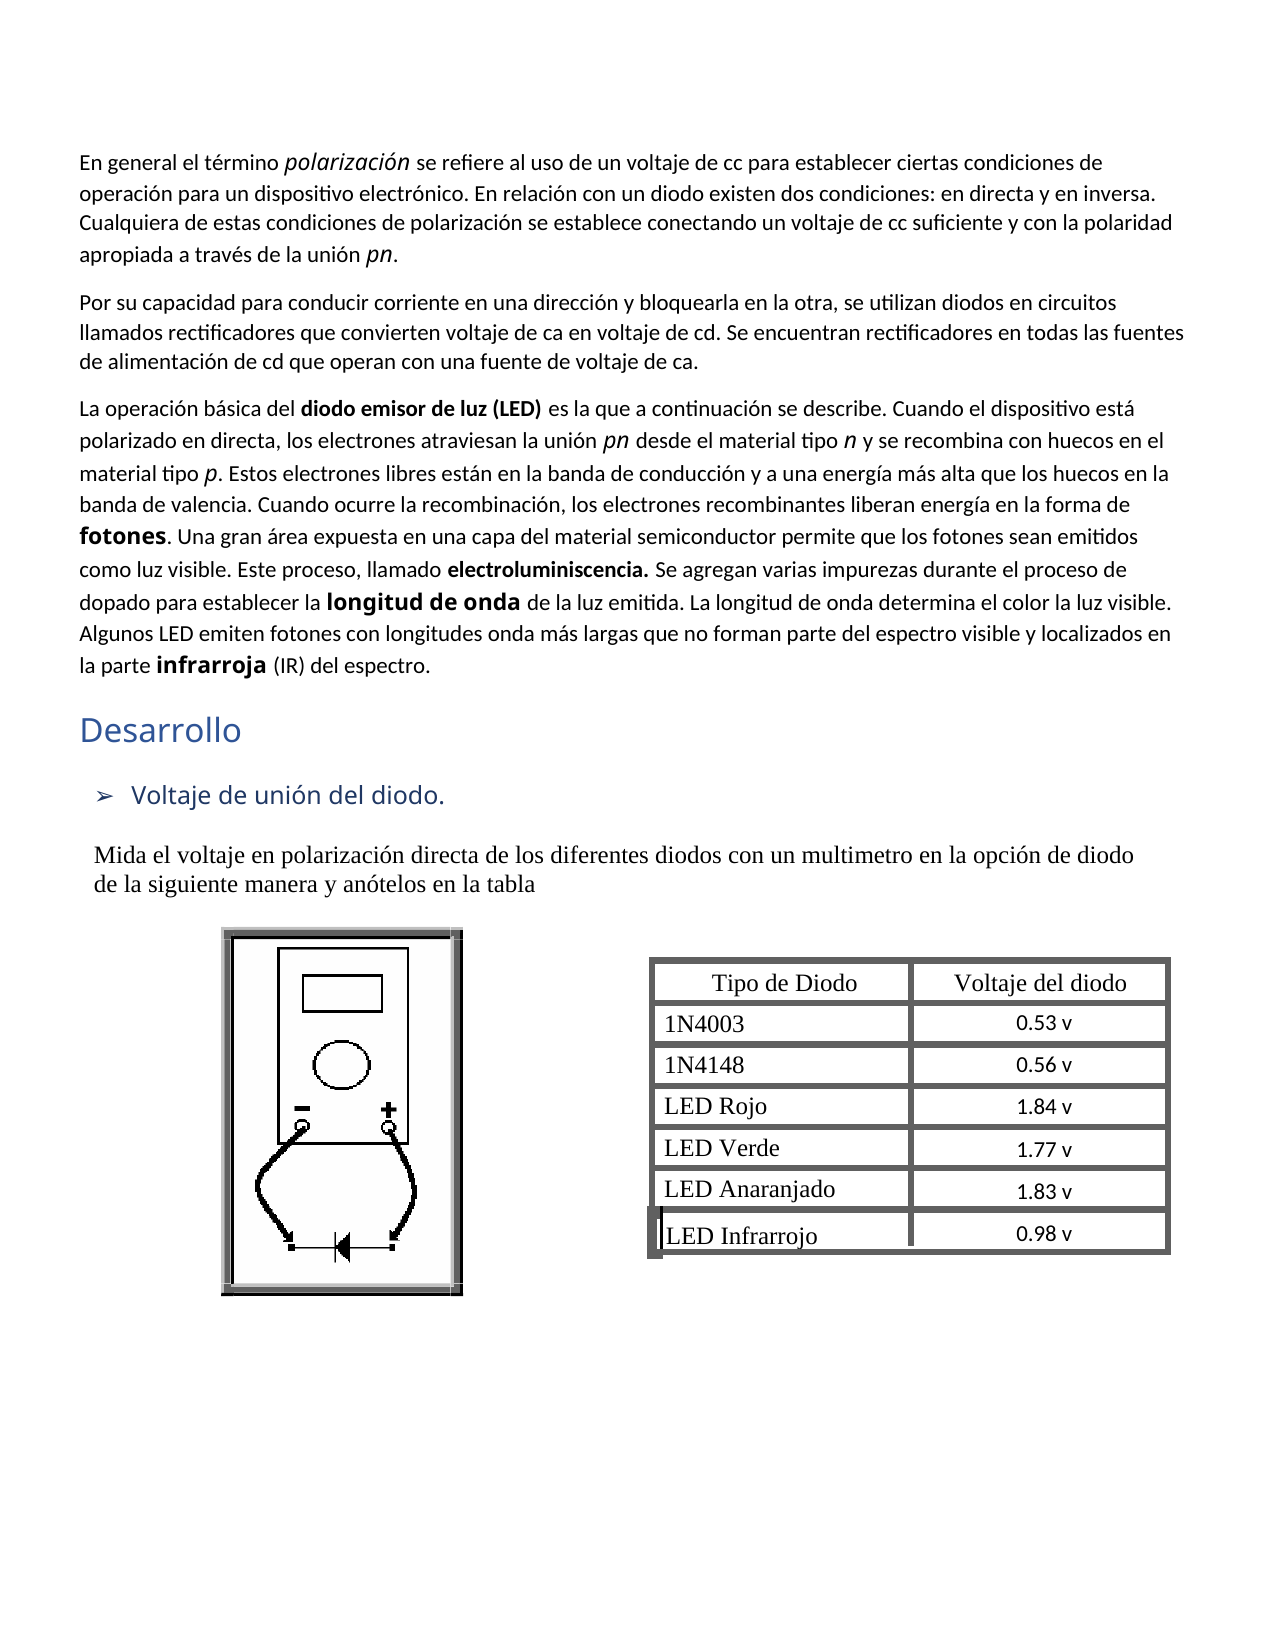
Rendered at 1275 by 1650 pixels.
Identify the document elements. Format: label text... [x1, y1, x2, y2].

subtitle Voltaje de unión del diodo. [94, 778, 1187, 812]
text Mida el voltaje en polarización directa de los diferentes diodos con un multimetro en la opción de diodo de la siguiente manera y anótelos en la tabla [94, 840, 1158, 898]
picture [234, 940, 450, 1283]
text Por su capacidad para conducir corriente en una dirección y bloquearla en la otra, se utilizan diodos en circuitos llamados rectificadores que convierten voltaje de ca en voltaje de cd. Se encuentran rectificadores en todas las fuentes de alimentación de cd que operan con una fuente de voltaje de ca. [79, 288, 1187, 376]
subtitle Desarrollo [79, 707, 1187, 752]
text La operación básica del diodo emisor de luz (LED) es la que a continuación se describe. Cuando el dispositivo está polarizado en directa, los electrones atraviesan la unión pn desde el material tipo n y se recombina con huecos en el material tipo p. Estos electrones libres están en la banda de conducción y a una energía más alta que los huecos en la banda de valencia. Cuando ocurre la recombinación, los electrones recombinantes liberan energía en la forma de fotones. Una gran área expuesta en una capa del material semiconductor permite que los fotones sean emitidos como luz visible. Este proceso, llamado electroluminiscencia. Se agregan varias impurezas durante el proceso de dopado para establecer la longitud de onda de la luz emitida. La longitud de onda determina el color la luz visible. Algunos LED emiten fotones con longitudes onda más largas que no forman parte del espectro visible y localizados en la parte infrarroja (IR) del espectro. [79, 394, 1187, 680]
text En general el término polarización se refiere al uso de un voltaje de cc para establecer ciertas condiciones de operación para un dispositivo electrónico. En relación con un diodo existen dos condiciones: en directa y en inversa. Cualquiera de estas condiciones de polarización se establece conectando un voltaje de cc suficiente y con la polaridad apropiada a través de la unión pn. [79, 146, 1187, 269]
